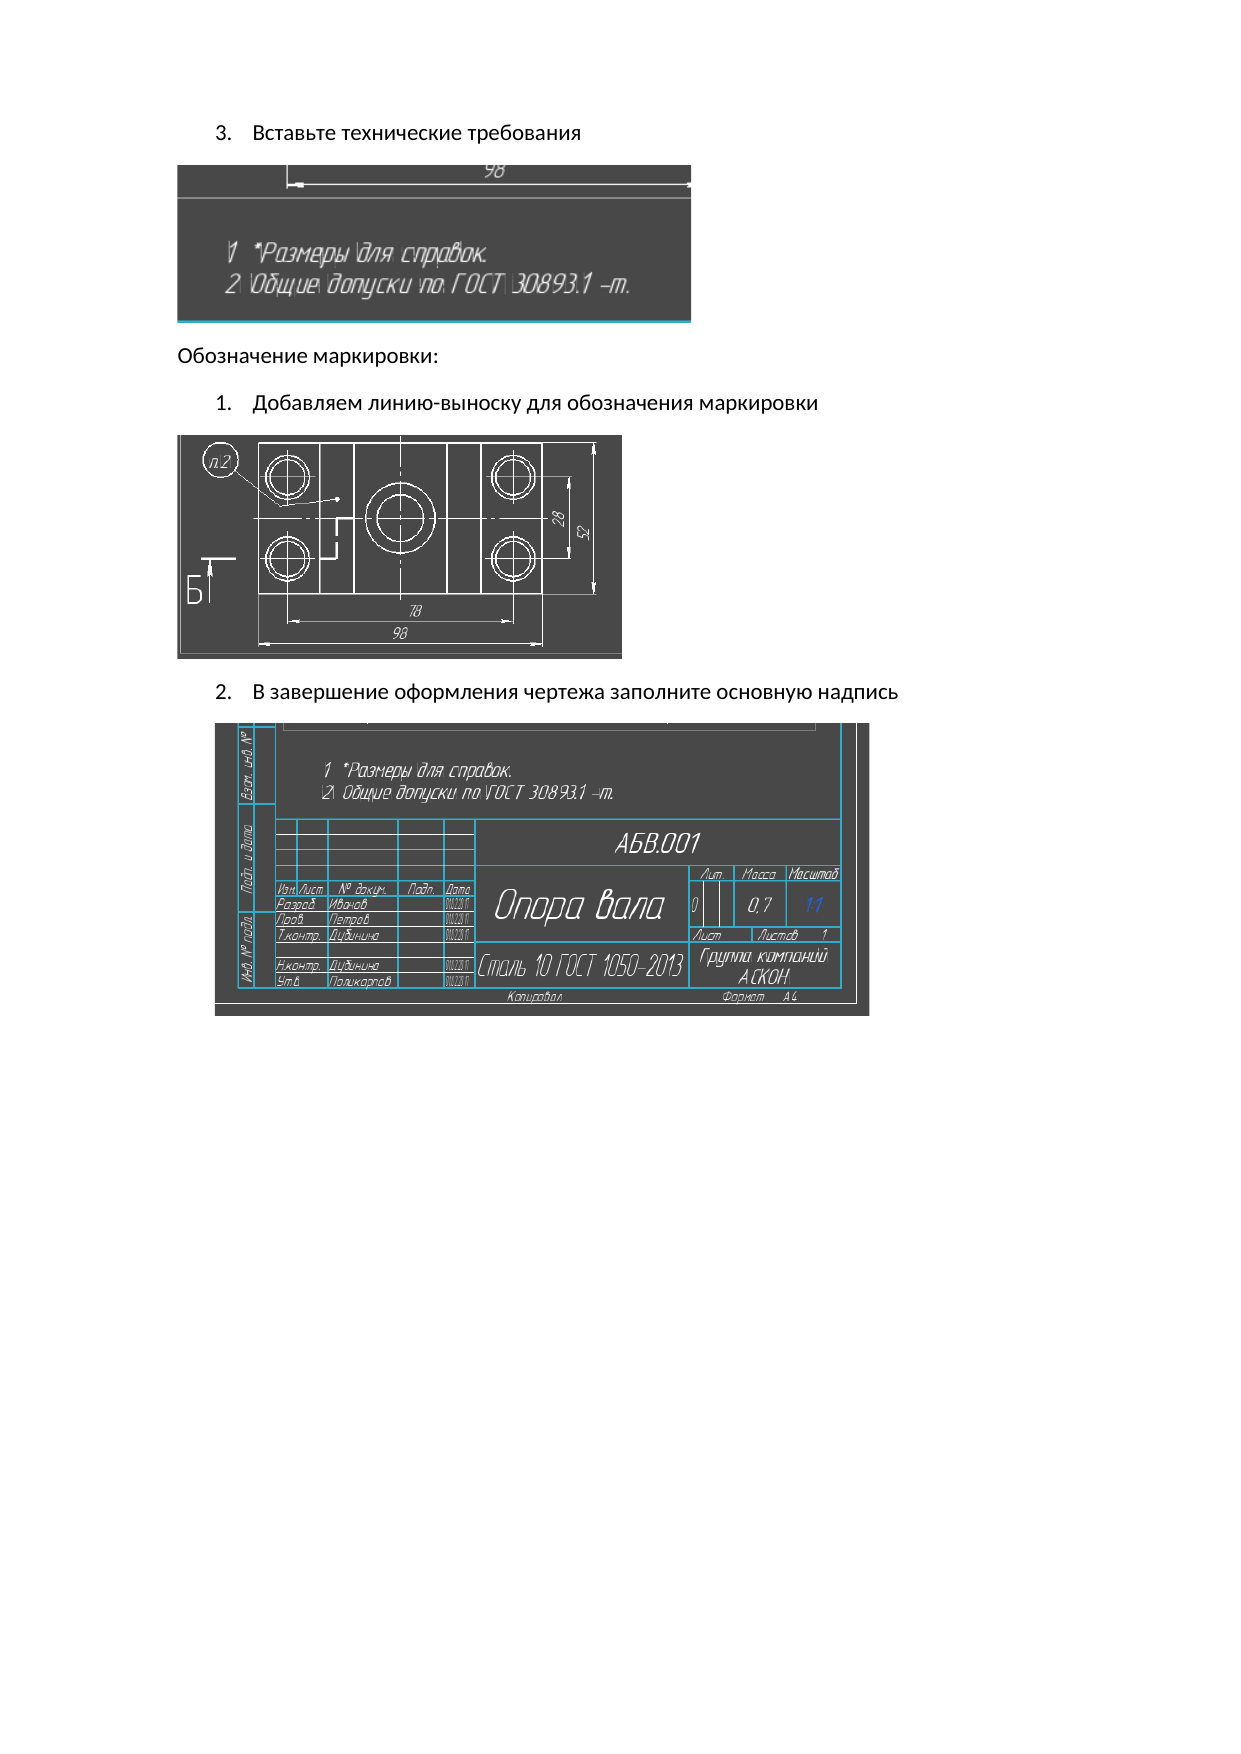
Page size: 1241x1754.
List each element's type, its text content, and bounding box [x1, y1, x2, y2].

picture [177, 165, 692, 323]
picture [177, 435, 622, 659]
list Вставьте технические требования [215, 118, 1152, 146]
picture [214, 723, 870, 1016]
list В завершение оформления чертежа заполните основную надпись [215, 677, 1152, 705]
text Обозначение маркировки: [177, 341, 1152, 369]
list Добавляем линию-выноску для обозначения маркировки [215, 388, 1152, 416]
